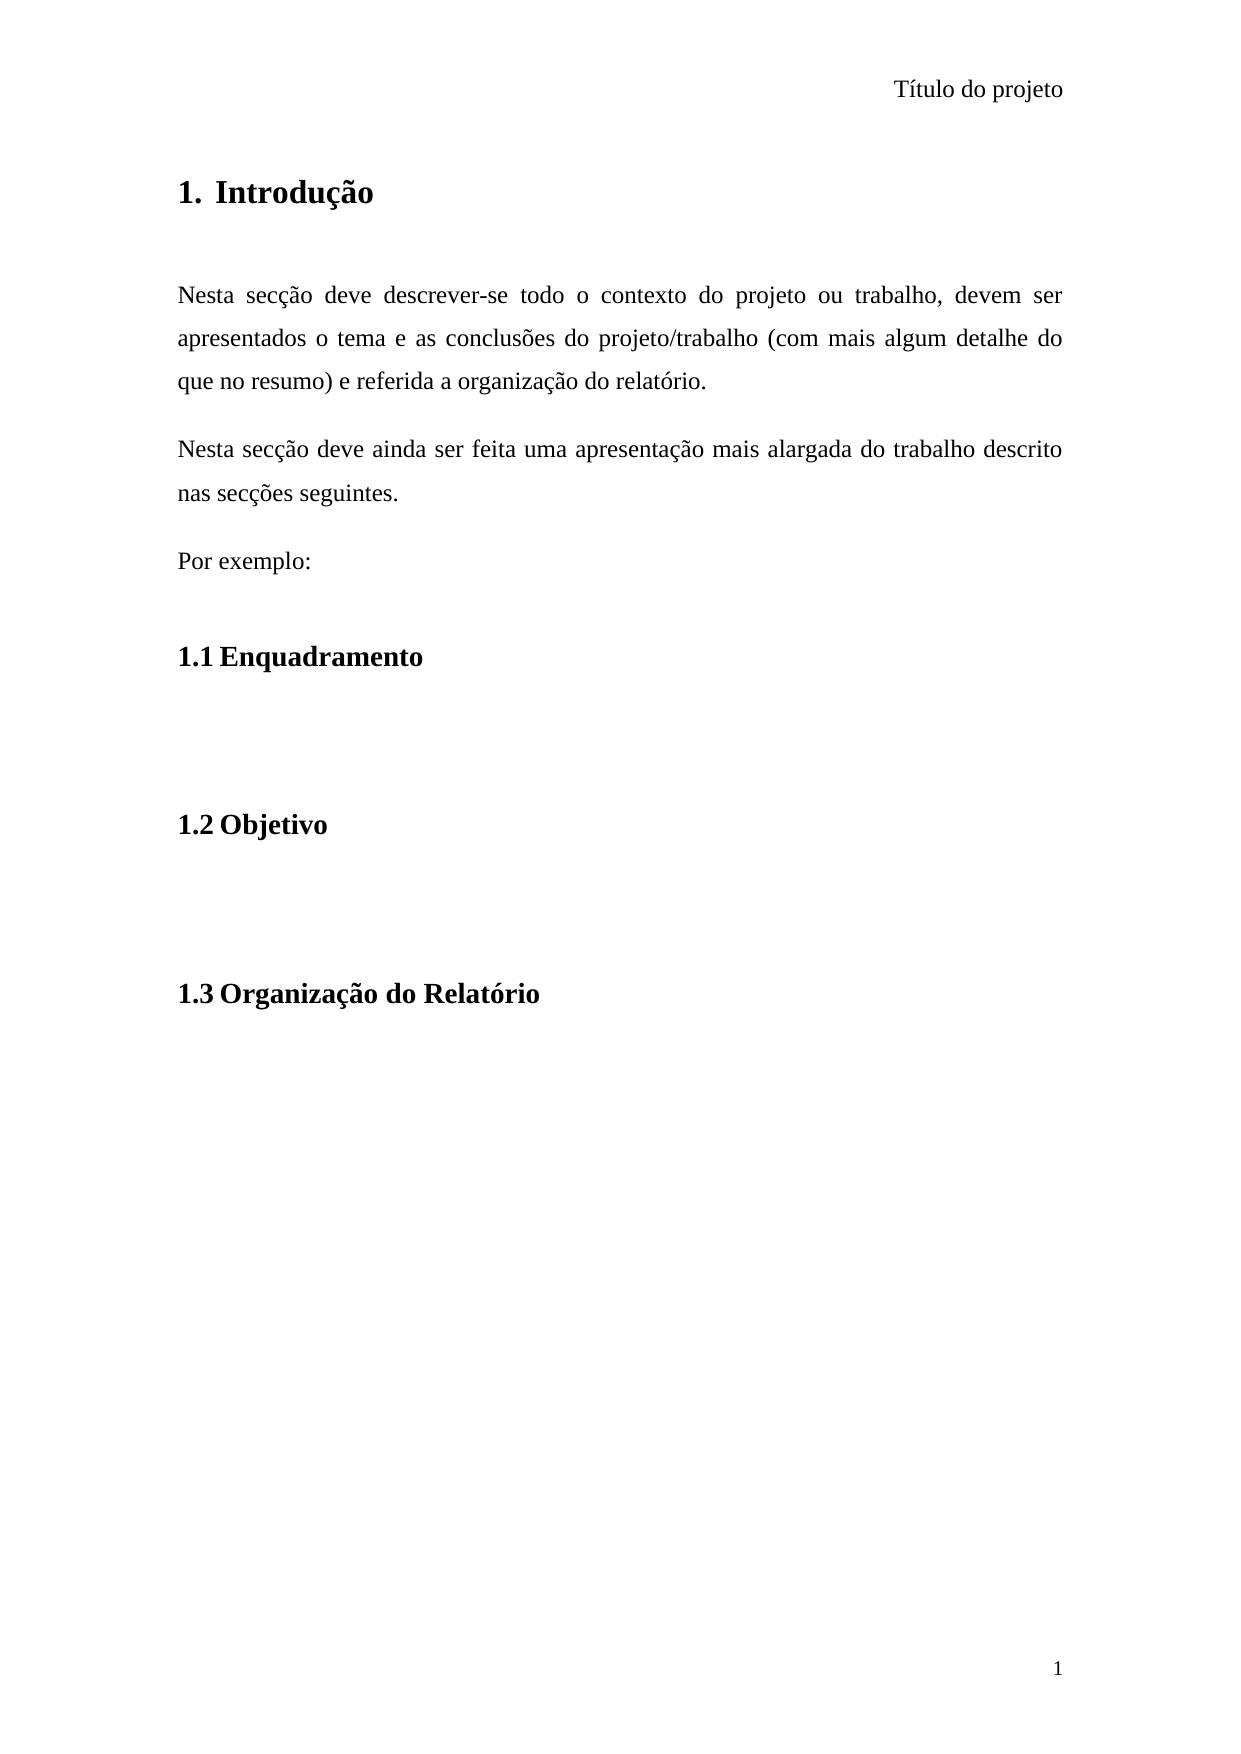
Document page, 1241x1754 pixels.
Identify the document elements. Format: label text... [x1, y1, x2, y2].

subtitle Objetivo [177, 807, 1063, 841]
subtitle Enquadramento [177, 639, 1063, 672]
subtitle Introdução [177, 173, 1063, 211]
text Nesta secção deve ainda ser feita uma apresentação mais alargada do trabalho descrito nas secções seguintes. [177, 434, 1063, 506]
subtitle Organização do Relatório [177, 976, 1063, 1009]
text Nesta secção deve descrever-se todo o contexto do projeto ou trabalho, devem ser apresentados o tema e as conclusões do projeto/trabalho (com mais algum detalhe do que no resumo) e referida a organização do relatório. [177, 280, 1063, 395]
text Por exemplo: [177, 546, 1063, 574]
